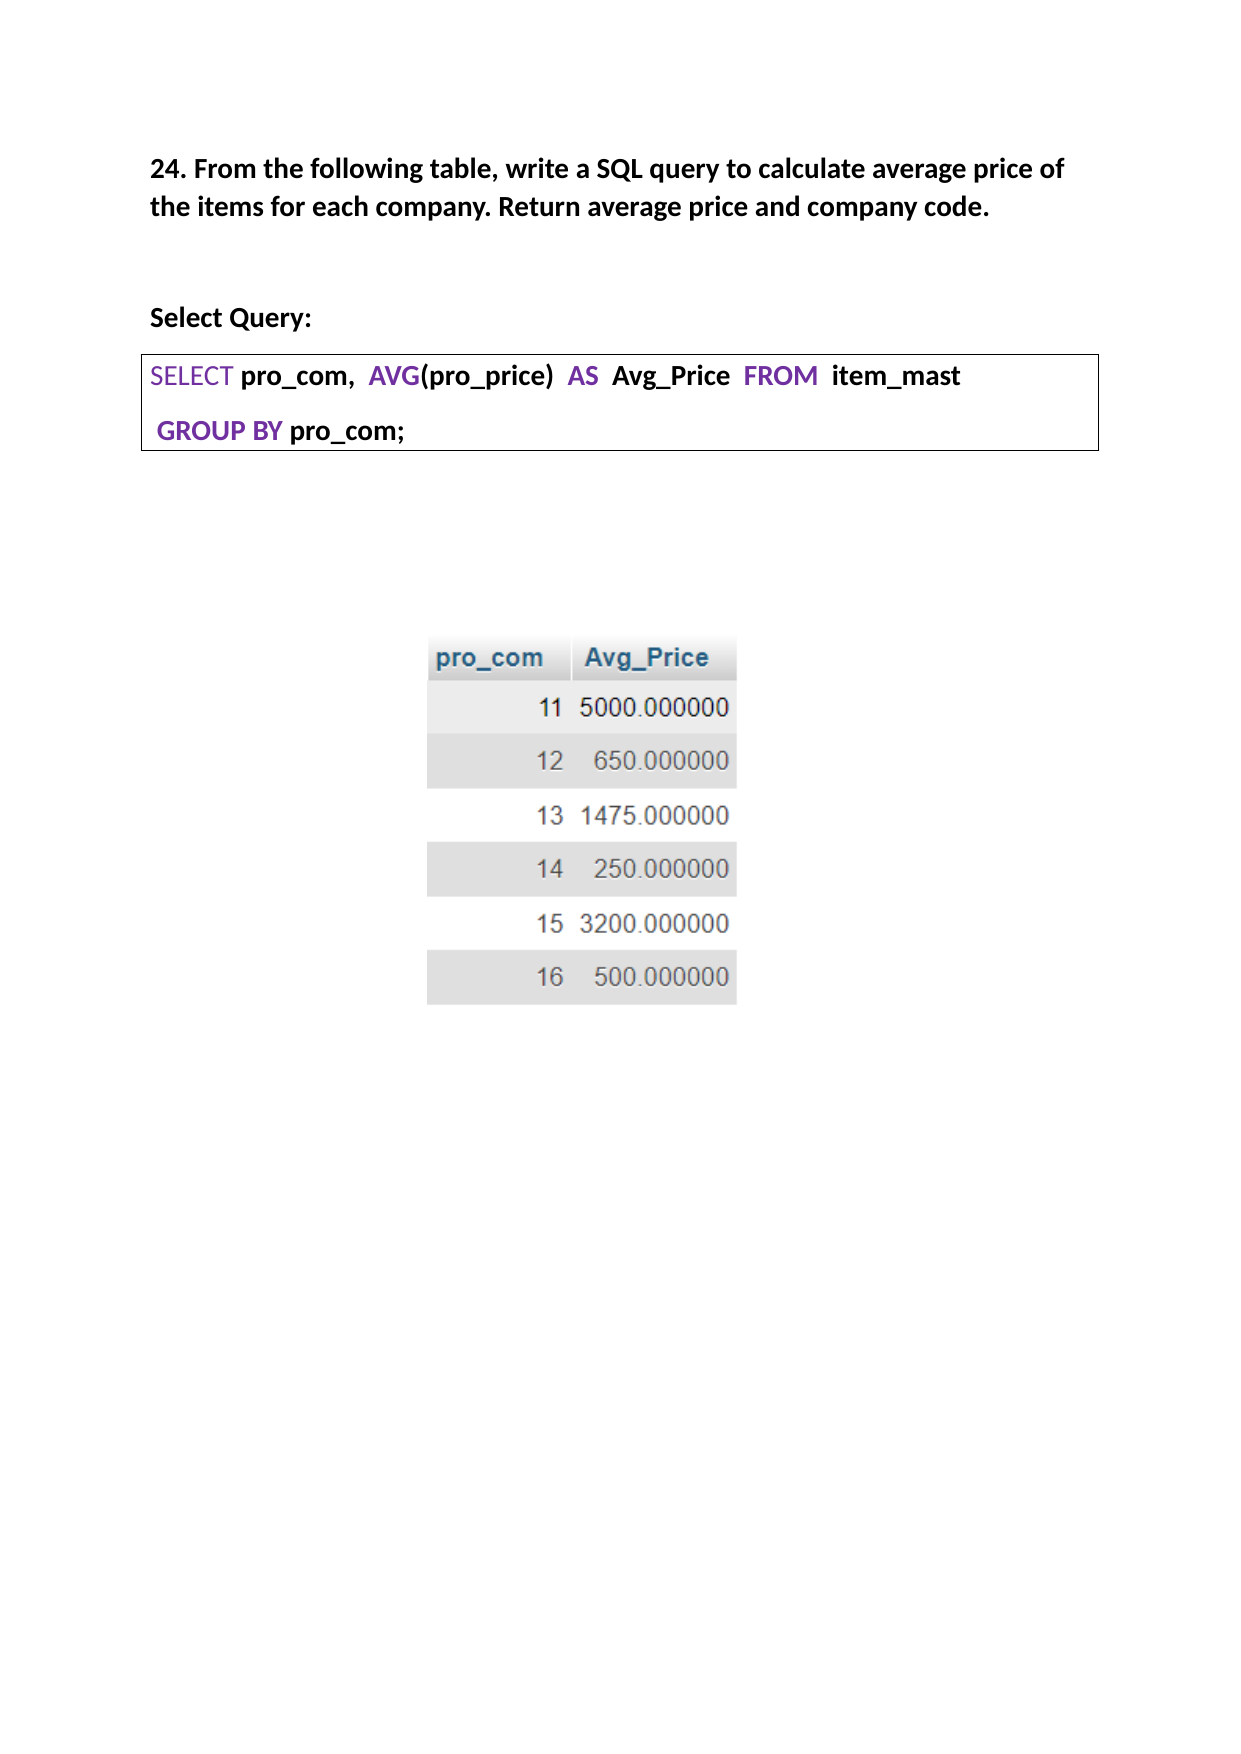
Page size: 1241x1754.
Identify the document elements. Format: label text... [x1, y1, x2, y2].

text 24. From the following table, write a SQL query to calculate average price of the items for each company. Return average price and company code. [150, 150, 1090, 224]
picture [427, 619, 759, 1027]
text GROUP BY pro_com; [142, 409, 1098, 450]
text SELECT pro_com, AVG(pro_price) AS Avg_Price FROM item_mast [142, 355, 1098, 392]
text Select Query: [150, 299, 1090, 334]
